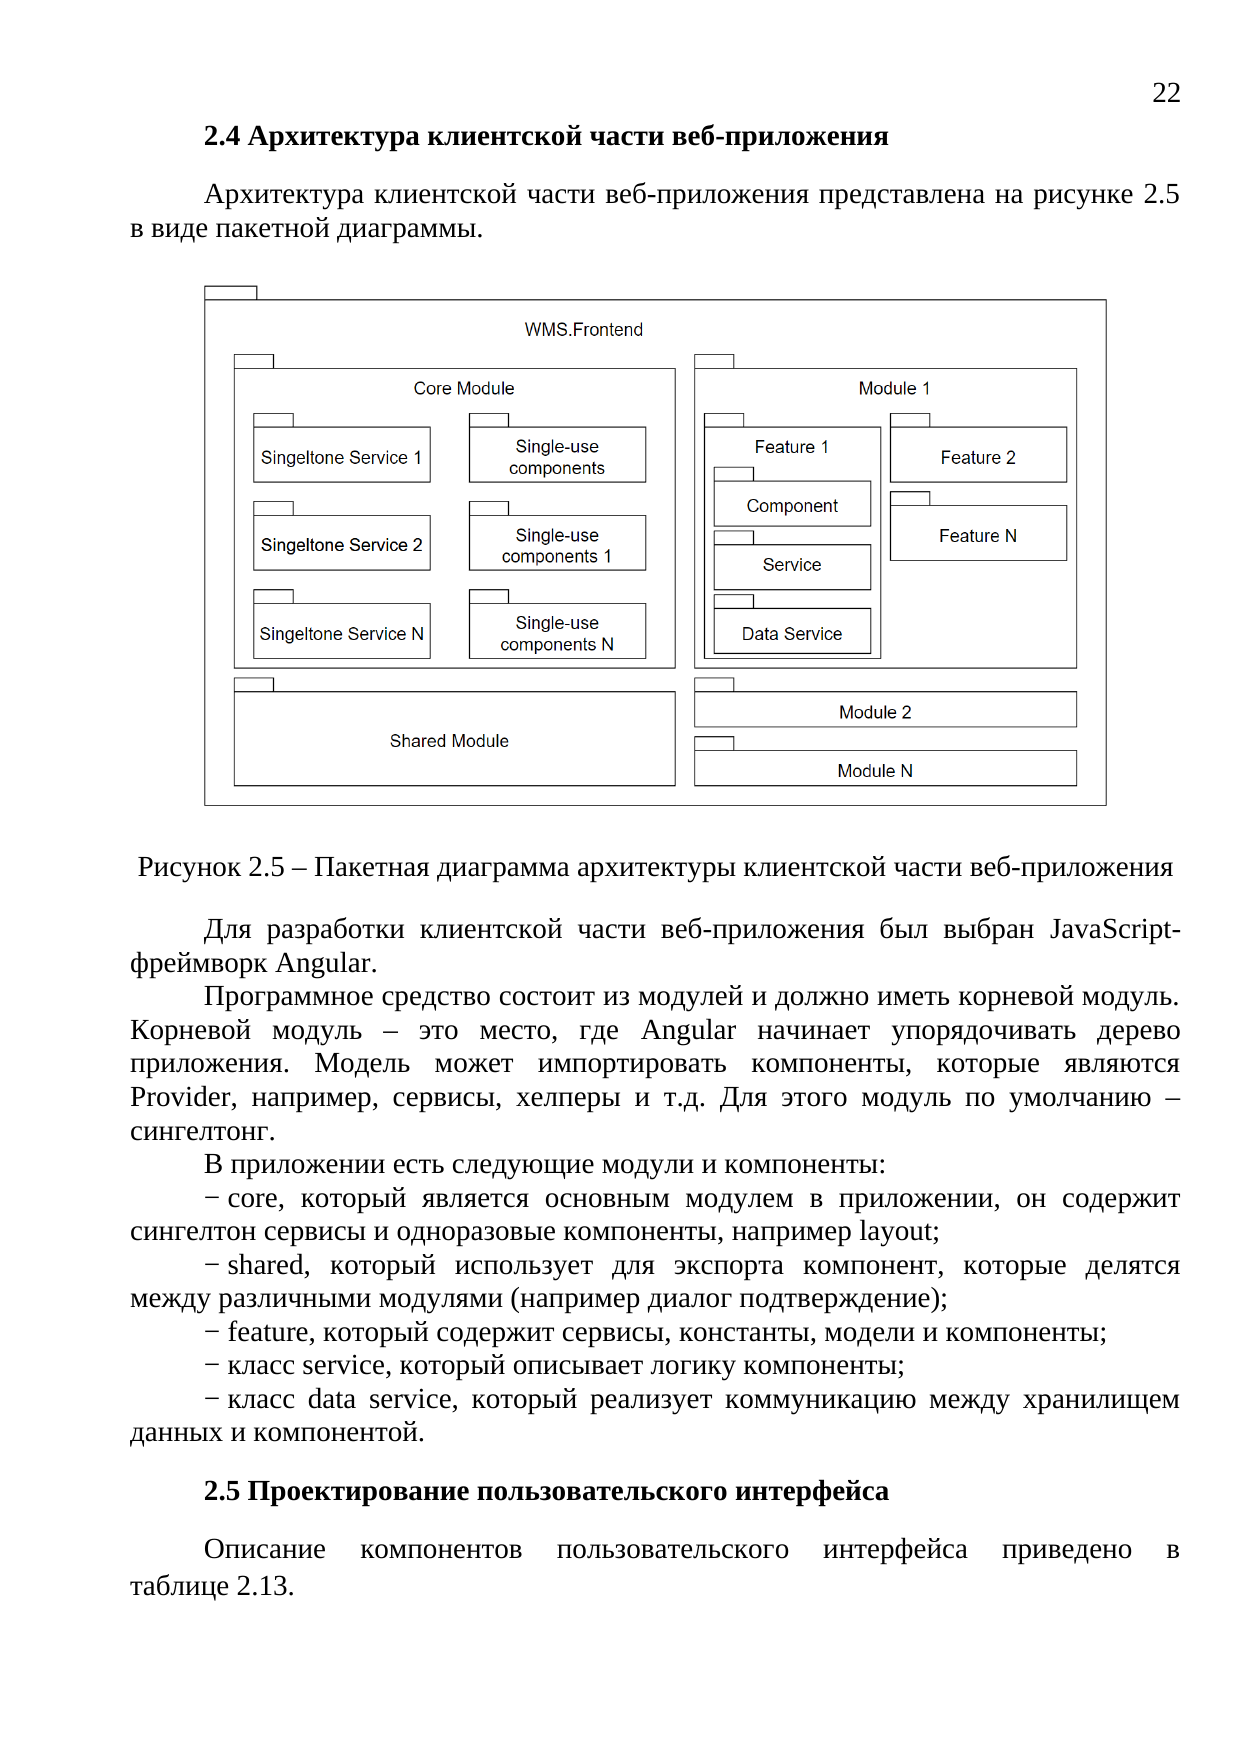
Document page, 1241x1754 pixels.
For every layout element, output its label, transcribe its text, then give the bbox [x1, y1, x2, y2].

text В приложении есть следующие модули и компоненты: [130, 1146, 1181, 1180]
text Рисунок 2.5 – Пакетная диаграмма архитектуры клиентской части веб-приложения [130, 849, 1181, 882]
list feature, который содержит сервисы, константы, модели и компоненты; [130, 1314, 1181, 1347]
list core, который является основным модулем в приложении, он содержит сингелтон сервисы и одноразовые компоненты, например layout; [130, 1180, 1181, 1247]
text Программное средство состоит из модулей и должно иметь корневой модуль. Корневой модуль – это место, где Angular начинает упорядочивать дерево приложения. Модель может импортировать компоненты, которые являются Provider, например, сервисы, хелперы и т.д. Для этого модуль по умолчанию – сингелтонг. [130, 978, 1181, 1146]
text Описание компонентов пользовательского интерфейса приведено в таблице 2.13. [130, 1532, 1181, 1601]
picture [186, 272, 1125, 824]
list класс service, который описывает логику компоненты; [130, 1347, 1181, 1381]
text Архитектура клиентской части веб-приложения представлена на рисунке 2.5 в виде пакетной диаграммы. [130, 177, 1181, 244]
list класс data service, который реализует коммуникацию между хранилищем данных и компонентой. [130, 1381, 1181, 1448]
text Для разработки клиентской части веб-приложения был выбран JavaScript-фреймворк Angular. [130, 911, 1181, 978]
list shared, который использует для экспорта компонент, которые делятся между различными модулями (например диалог подтверждение); [130, 1247, 1181, 1314]
text 2.5 Проектирование пользовательского интерфейса [130, 1473, 1181, 1507]
text 2.4 Архитектура клиентской части веб-приложения [130, 118, 1181, 152]
